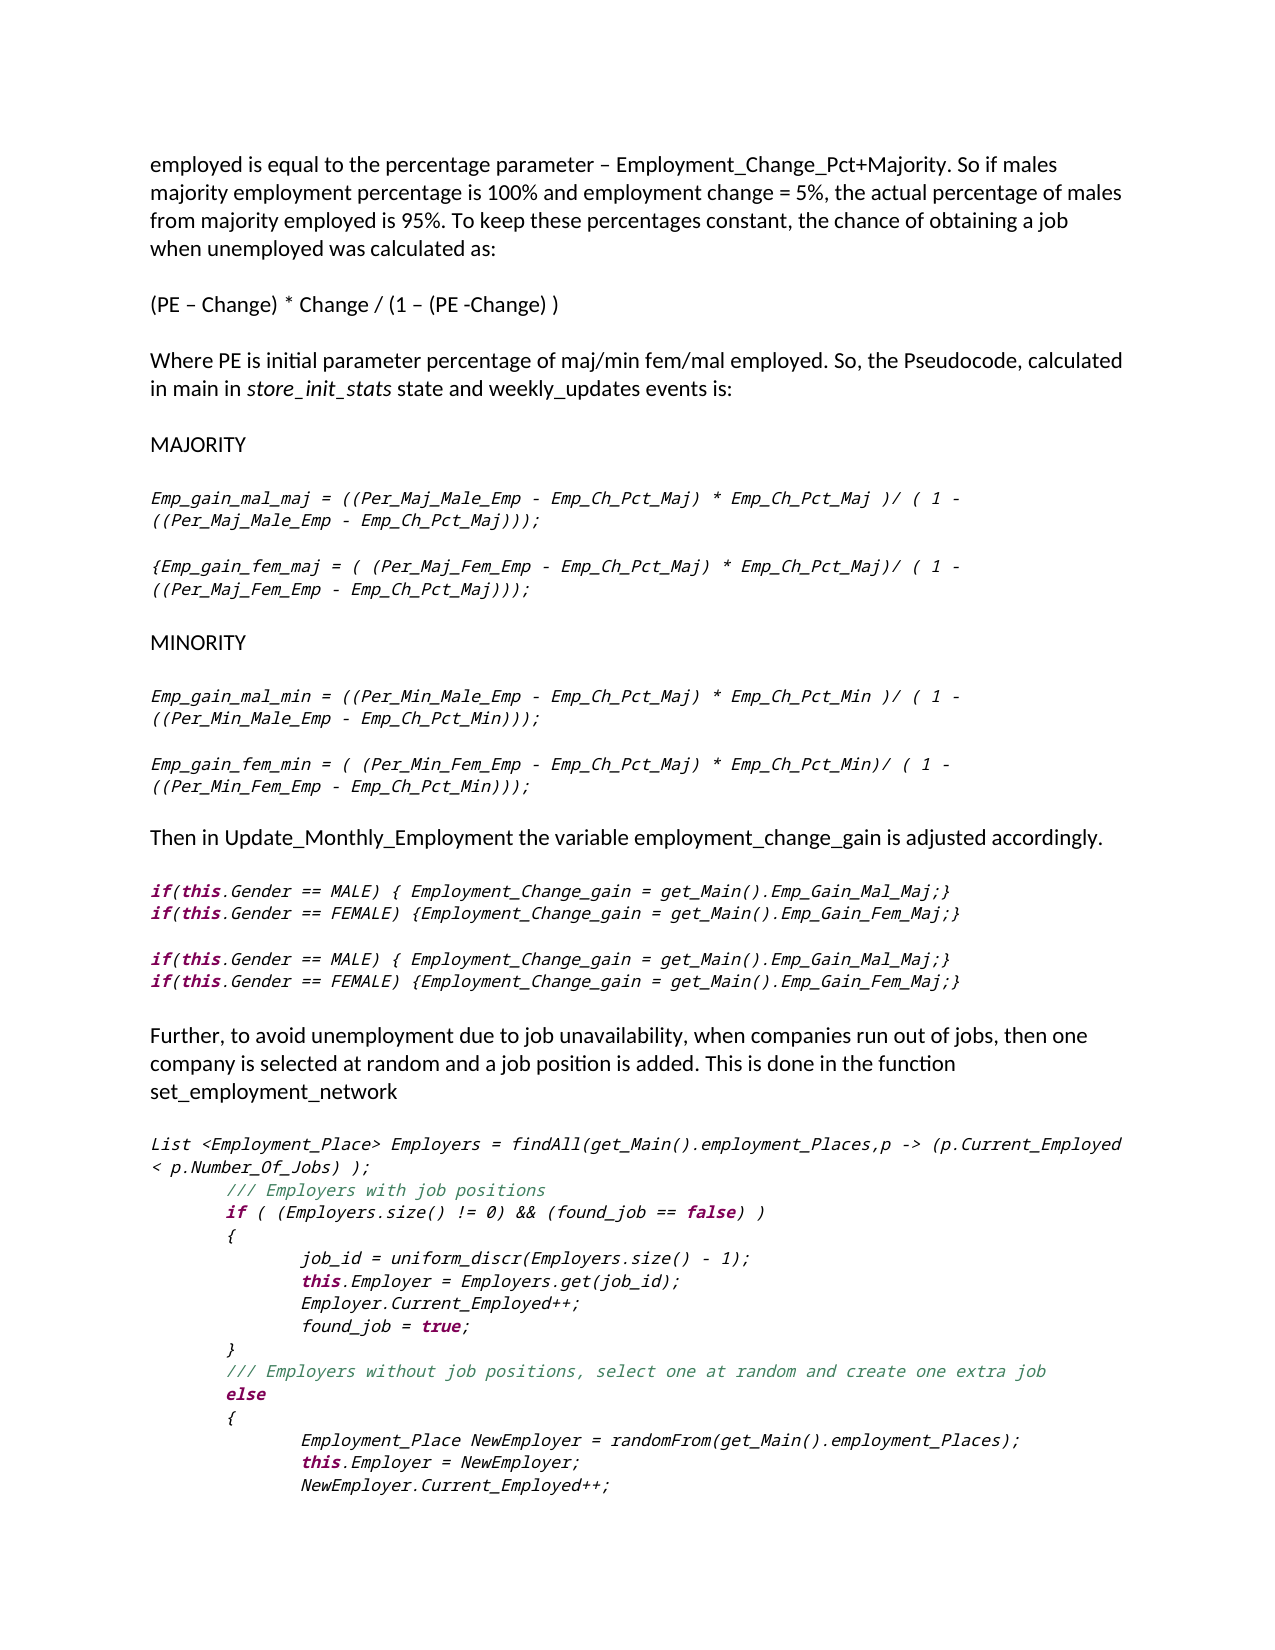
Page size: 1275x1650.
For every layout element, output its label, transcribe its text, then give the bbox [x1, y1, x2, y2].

text Then in Update_Monthly_Employment the variable employment_change_gain is adjusted accordingly. [150, 823, 1125, 851]
text found_job = true; [150, 1314, 1125, 1337]
text this.Employer = Employers.get(job_id); [150, 1269, 1125, 1292]
text } [150, 1337, 1125, 1360]
text Emp_gain_mal_maj = ((Per_Maj_Male_Emp - Emp_Ch_Pct_Maj) * Emp_Ch_Pct_Maj )/ ( 1 - ((Per_Maj_Male_Emp - Emp_Ch_Pct_Maj))); [150, 486, 1125, 532]
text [150, 150, 1125, 262]
text Employer.Current_Employed++; [150, 1292, 1125, 1314]
text Employment_Place NewEmployer = randomFrom(get_Main().employment_Places); [150, 1428, 1125, 1451]
text if(this.Gender == MALE) { Employment_Change_gain = get_Main().Emp_Gain_Mal_Maj;} [150, 879, 1125, 902]
text { [150, 1405, 1125, 1428]
text if(this.Gender == MALE) { Employment_Change_gain = get_Main().Emp_Gain_Mal_Maj;} [150, 947, 1125, 970]
text /// Employers without job positions, select one at random and create one extra job [150, 1360, 1125, 1383]
text NewEmployer.Current_Employed++; [150, 1473, 1125, 1496]
text List <Employment_Place> Employers = findAll(get_Main().employment_Places,p -> (p.Current_Employed < p.Number_Of_Jobs) ); [150, 1133, 1125, 1178]
text Where PE is initial parameter percentage of maj/min fem/mal employed. So, the Pseudocode, calculated in main in store_init_stats state and weekly_updates events is: [150, 346, 1125, 402]
text if(this.Gender == FEMALE) {Employment_Change_gain = get_Main().Emp_Gain_Fem_Maj;} [150, 970, 1125, 993]
text /// Employers with job positions [150, 1178, 1125, 1201]
text if(this.Gender == FEMALE) {Employment_Change_gain = get_Main().Emp_Gain_Fem_Maj;} [150, 902, 1125, 925]
text job_id = uniform_discr(Employers.size() - 1); [150, 1246, 1125, 1269]
text Emp_gain_mal_min = ((Per_Min_Male_Emp - Emp_Ch_Pct_Maj) * Emp_Ch_Pct_Min )/ ( 1 - ((Per_Min_Male_Emp - Emp_Ch_Pct_Min))); [150, 684, 1125, 730]
text {Emp_gain_fem_maj = ( (Per_Maj_Fem_Emp - Emp_Ch_Pct_Maj) * Emp_Ch_Pct_Maj)/ ( 1 - ((Per_Maj_Fem_Emp - Emp_Ch_Pct_Maj))); [150, 554, 1125, 600]
text Emp_gain_fem_min = ( (Per_Min_Fem_Emp - Emp_Ch_Pct_Maj) * Emp_Ch_Pct_Min)/ ( 1 - ((Per_Min_Fem_Emp - Emp_Ch_Pct_Min))); [150, 752, 1125, 798]
text MINORITY [150, 628, 1125, 656]
text MAJORITY [150, 430, 1125, 458]
text else [150, 1383, 1125, 1405]
text { [150, 1224, 1125, 1246]
text if ( (Employers.size() != 0) && (found_job == false) ) [150, 1201, 1125, 1224]
text this.Employer = NewEmployer; [150, 1451, 1125, 1473]
text Further, to avoid unemployment due to job unavailability, when companies run out of jobs, then one company is selected at random and a job position is added. This is done in the function set_employment_network [150, 1021, 1125, 1105]
text (PE – Change) * Change / (1 – (PE -Change) ) [150, 290, 1125, 318]
